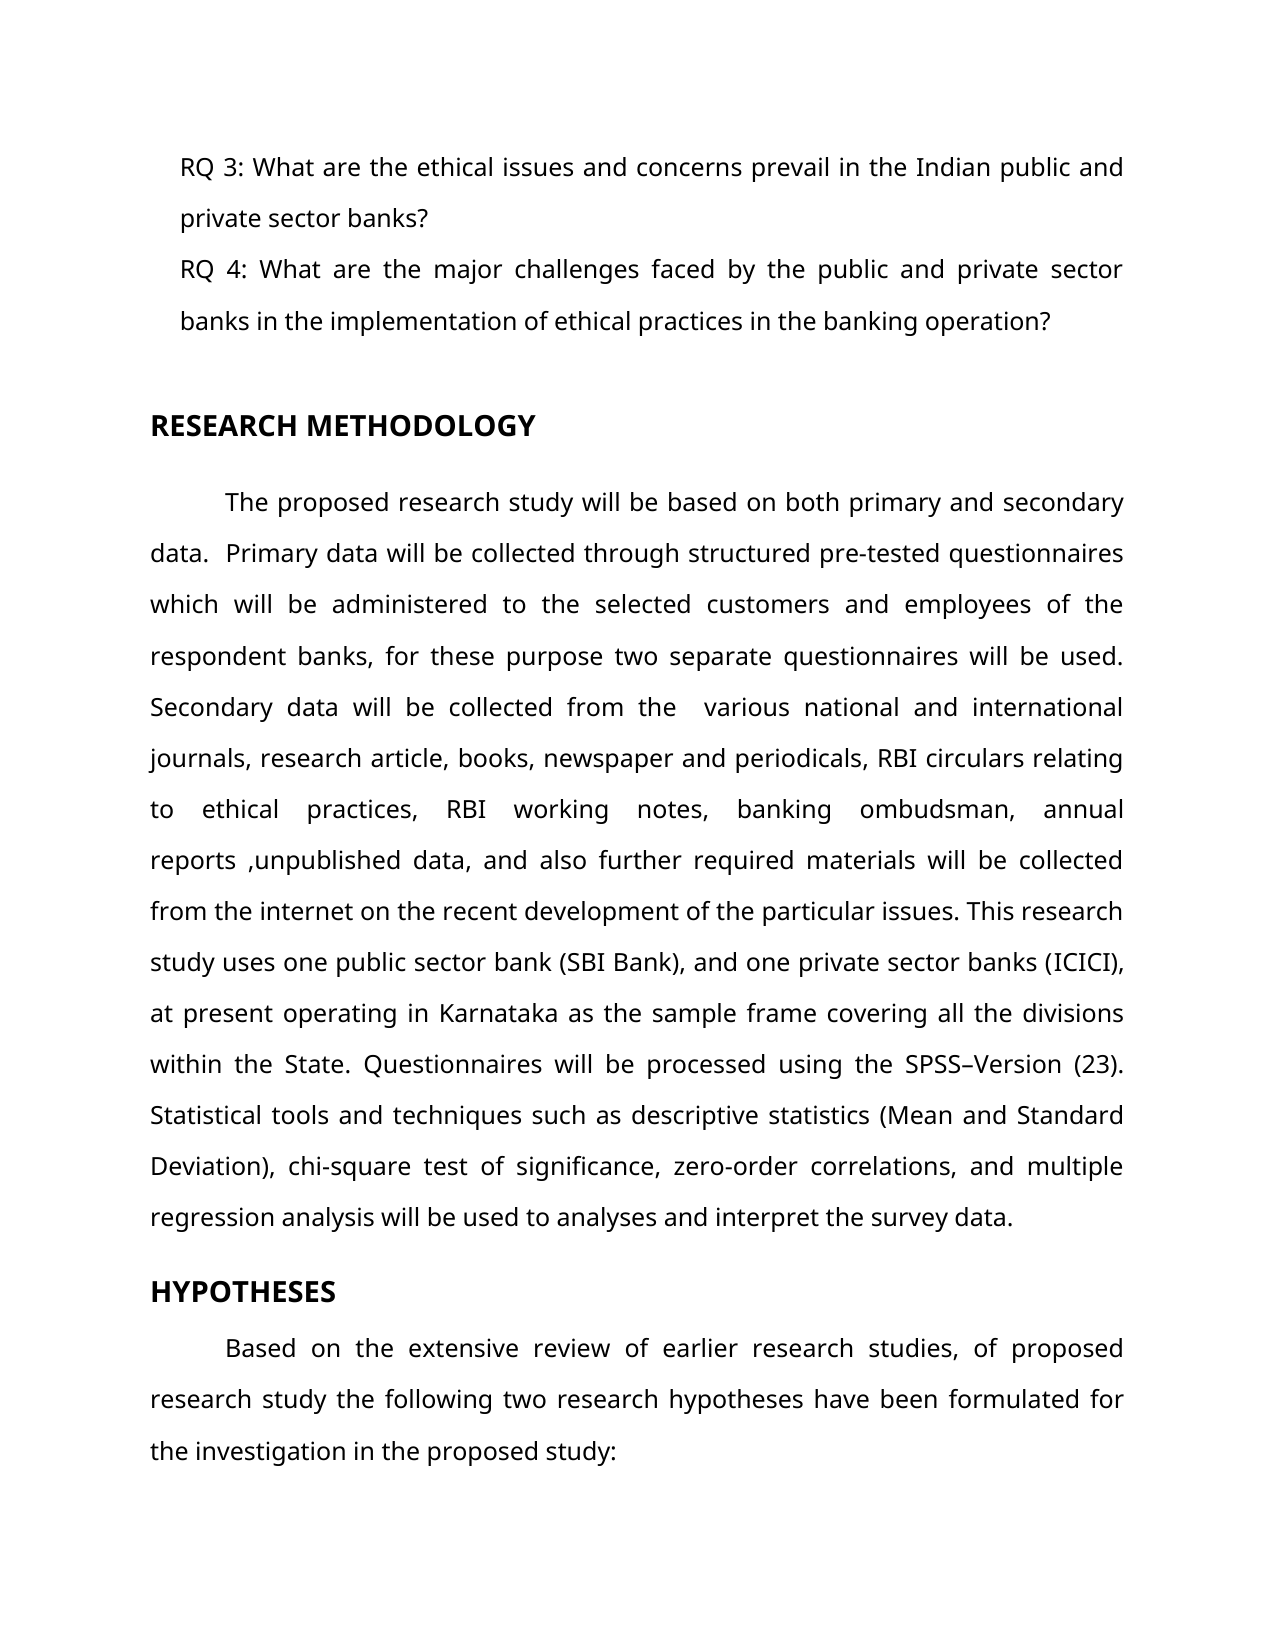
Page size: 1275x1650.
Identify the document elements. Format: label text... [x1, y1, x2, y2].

list RQ 3: What are the ethical issues and concerns prevail in the Indian public and private sector banks? [179, 150, 1125, 235]
list RQ 4: What are the major challenges faced by the public and private sector banks in the implementation of ethical practices in the banking operation? [179, 252, 1125, 337]
text Based on the extensive review of earlier research studies, of proposed research study the following two research hypotheses have been formulated for the investigation in the proposed study: [150, 1331, 1125, 1467]
text HYPOTHESES [150, 1272, 1125, 1311]
text The proposed research study will be based on both primary and secondary data. Primary data will be collected through structured pre-tested questionnaires which will be administered to the selected customers and employees of the respondent banks, for these purpose two separate questionnaires will be used. Secondary data will be collected from the various national and international journals, research article, books, newspaper and periodicals, RBI circulars relating to ethical practices, RBI working notes, banking ombudsman, annual reports ,unpublished data, and also further required materials will be collected from the internet on the recent development of the particular issues. This research study uses one public sector bank (SBI Bank), and one private sector banks (ICICI), at present operating in Karnataka as the sample frame covering all the divisions within the State. Questionnaires will be processed using the SPSS–Version (23). Statistical tools and techniques such as descriptive statistics (Mean and Standard Deviation), chi-square test of significance, zero-order correlations, and multiple regression analysis will be used to analyses and interpret the survey data. [150, 485, 1125, 1234]
text RESEARCH METHODOLOGY [150, 405, 1125, 444]
